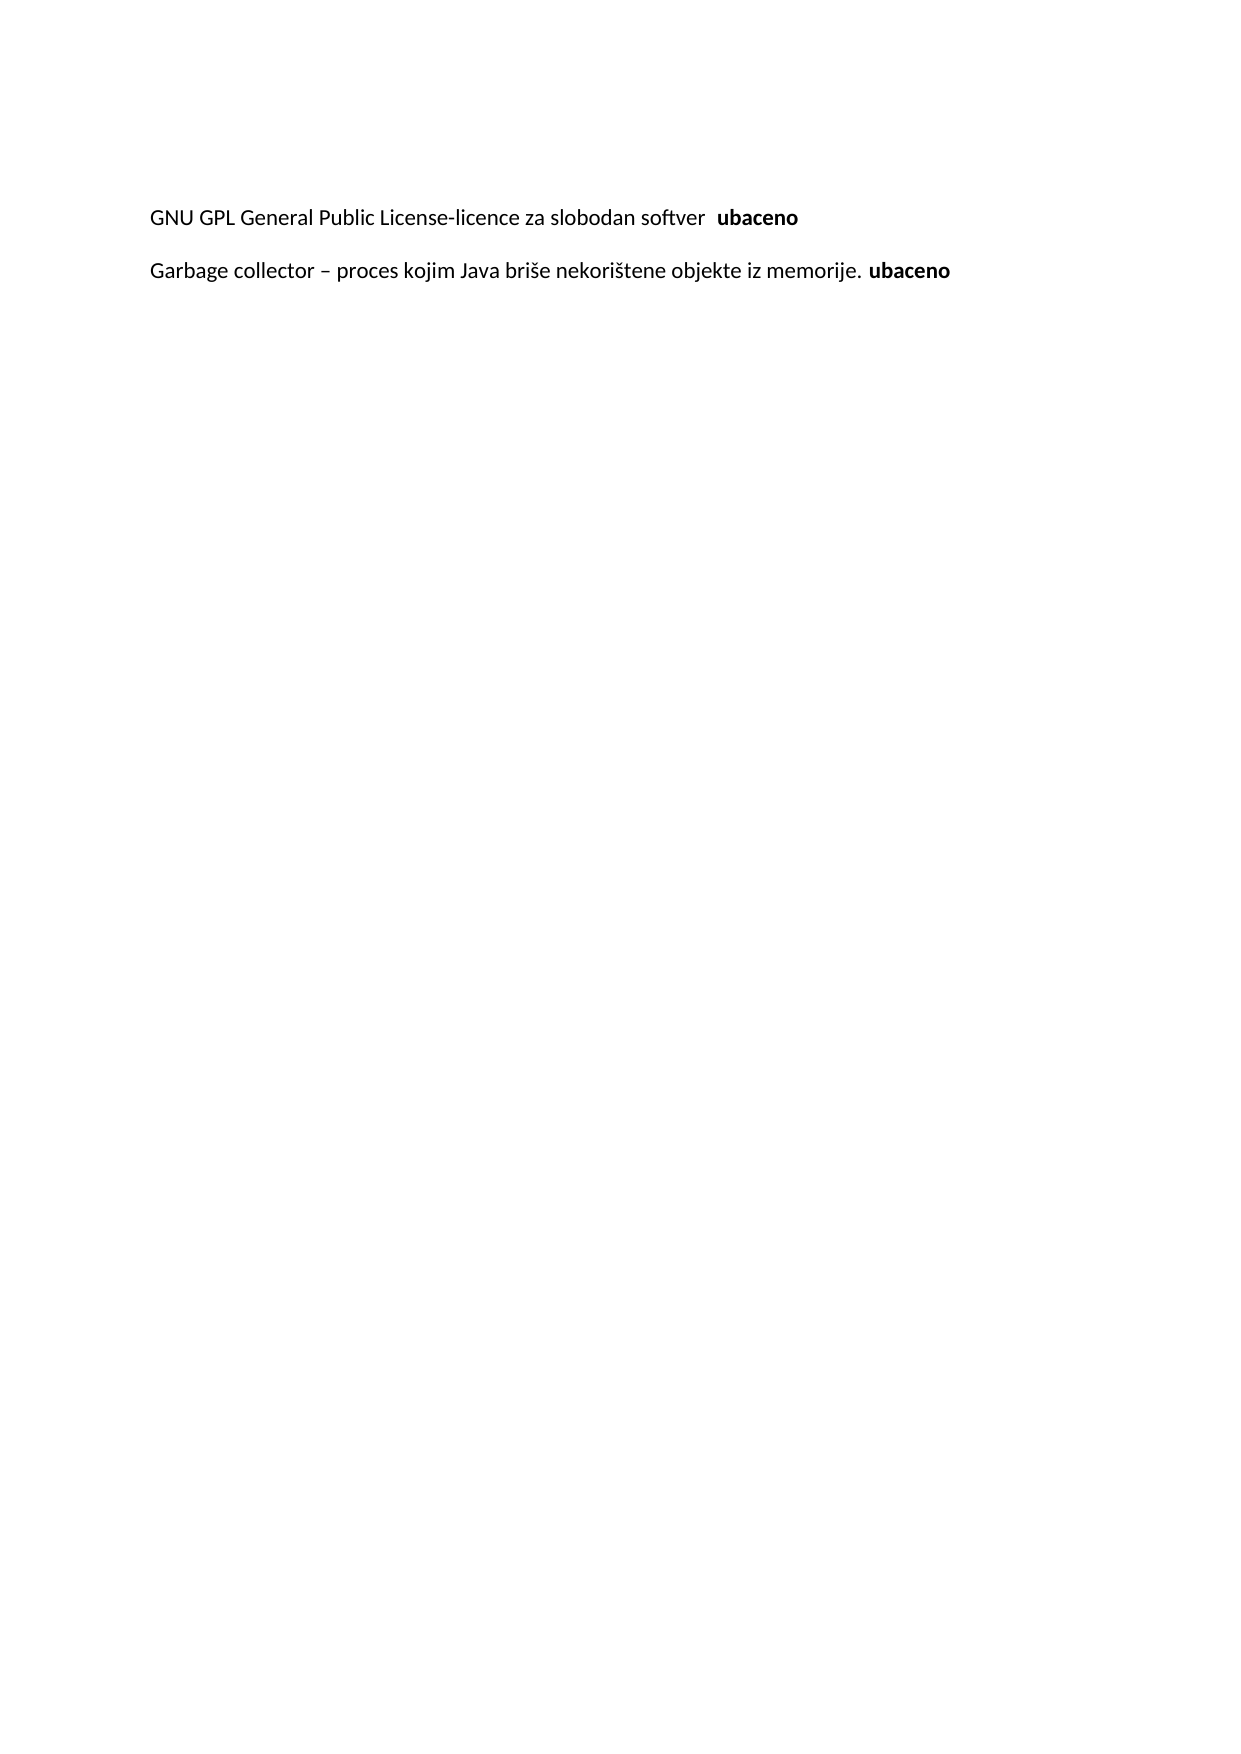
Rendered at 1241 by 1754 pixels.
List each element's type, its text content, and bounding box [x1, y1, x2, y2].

text GNU GPL General Public License-licence za slobodan softver ubaceno [150, 203, 1090, 231]
text Garbage collector – proces kojim Java briše nekorištene objekte iz memorije. ubaceno [150, 256, 1090, 284]
